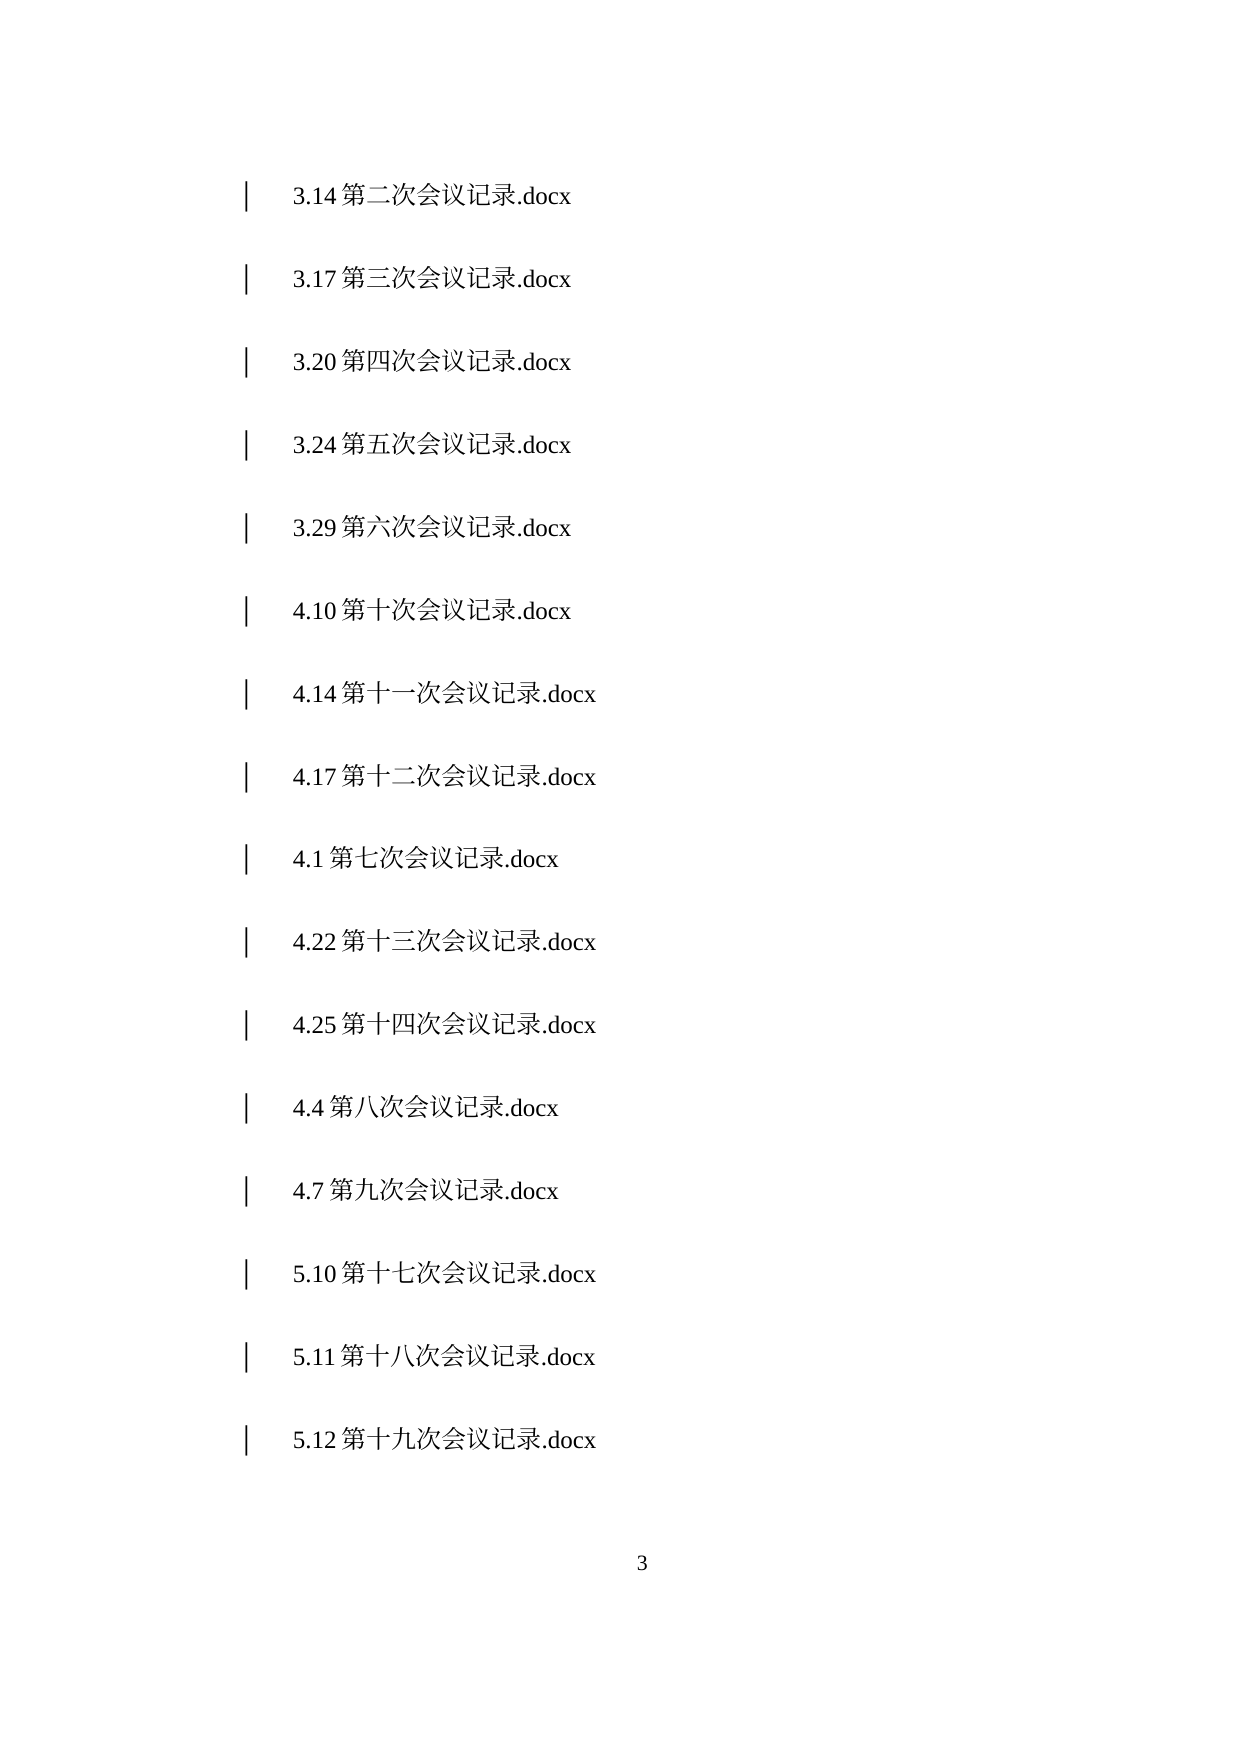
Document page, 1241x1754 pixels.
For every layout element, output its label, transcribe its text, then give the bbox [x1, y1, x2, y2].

text │ 4.25第十四次会议记录.docx [187, 990, 1053, 1055]
text │ 5.11第十八次会议记录.docx [187, 1322, 1053, 1387]
text │ 5.12第十九次会议记录.docx [187, 1405, 1053, 1470]
text │ 3.24第五次会议记录.docx [187, 410, 1053, 475]
text │ 4.17第十二次会议记录.docx [187, 742, 1053, 807]
text │ 5.10第十七次会议记录.docx [187, 1239, 1053, 1304]
text │ 4.10第十次会议记录.docx [187, 576, 1053, 641]
text │ 4.14第十一次会议记录.docx [187, 659, 1053, 724]
text │ 3.17第三次会议记录.docx [187, 244, 1053, 309]
text │ 4.7第九次会议记录.docx [187, 1156, 1053, 1221]
text │ 3.14第二次会议记录.docx [187, 161, 1053, 226]
text │ 4.22第十三次会议记录.docx [187, 907, 1053, 972]
text │ 4.1第七次会议记录.docx [187, 824, 1053, 889]
text │ 3.29第六次会议记录.docx [187, 493, 1053, 558]
text │ 3.20第四次会议记录.docx [187, 327, 1053, 392]
text │ 4.4第八次会议记录.docx [187, 1073, 1053, 1138]
